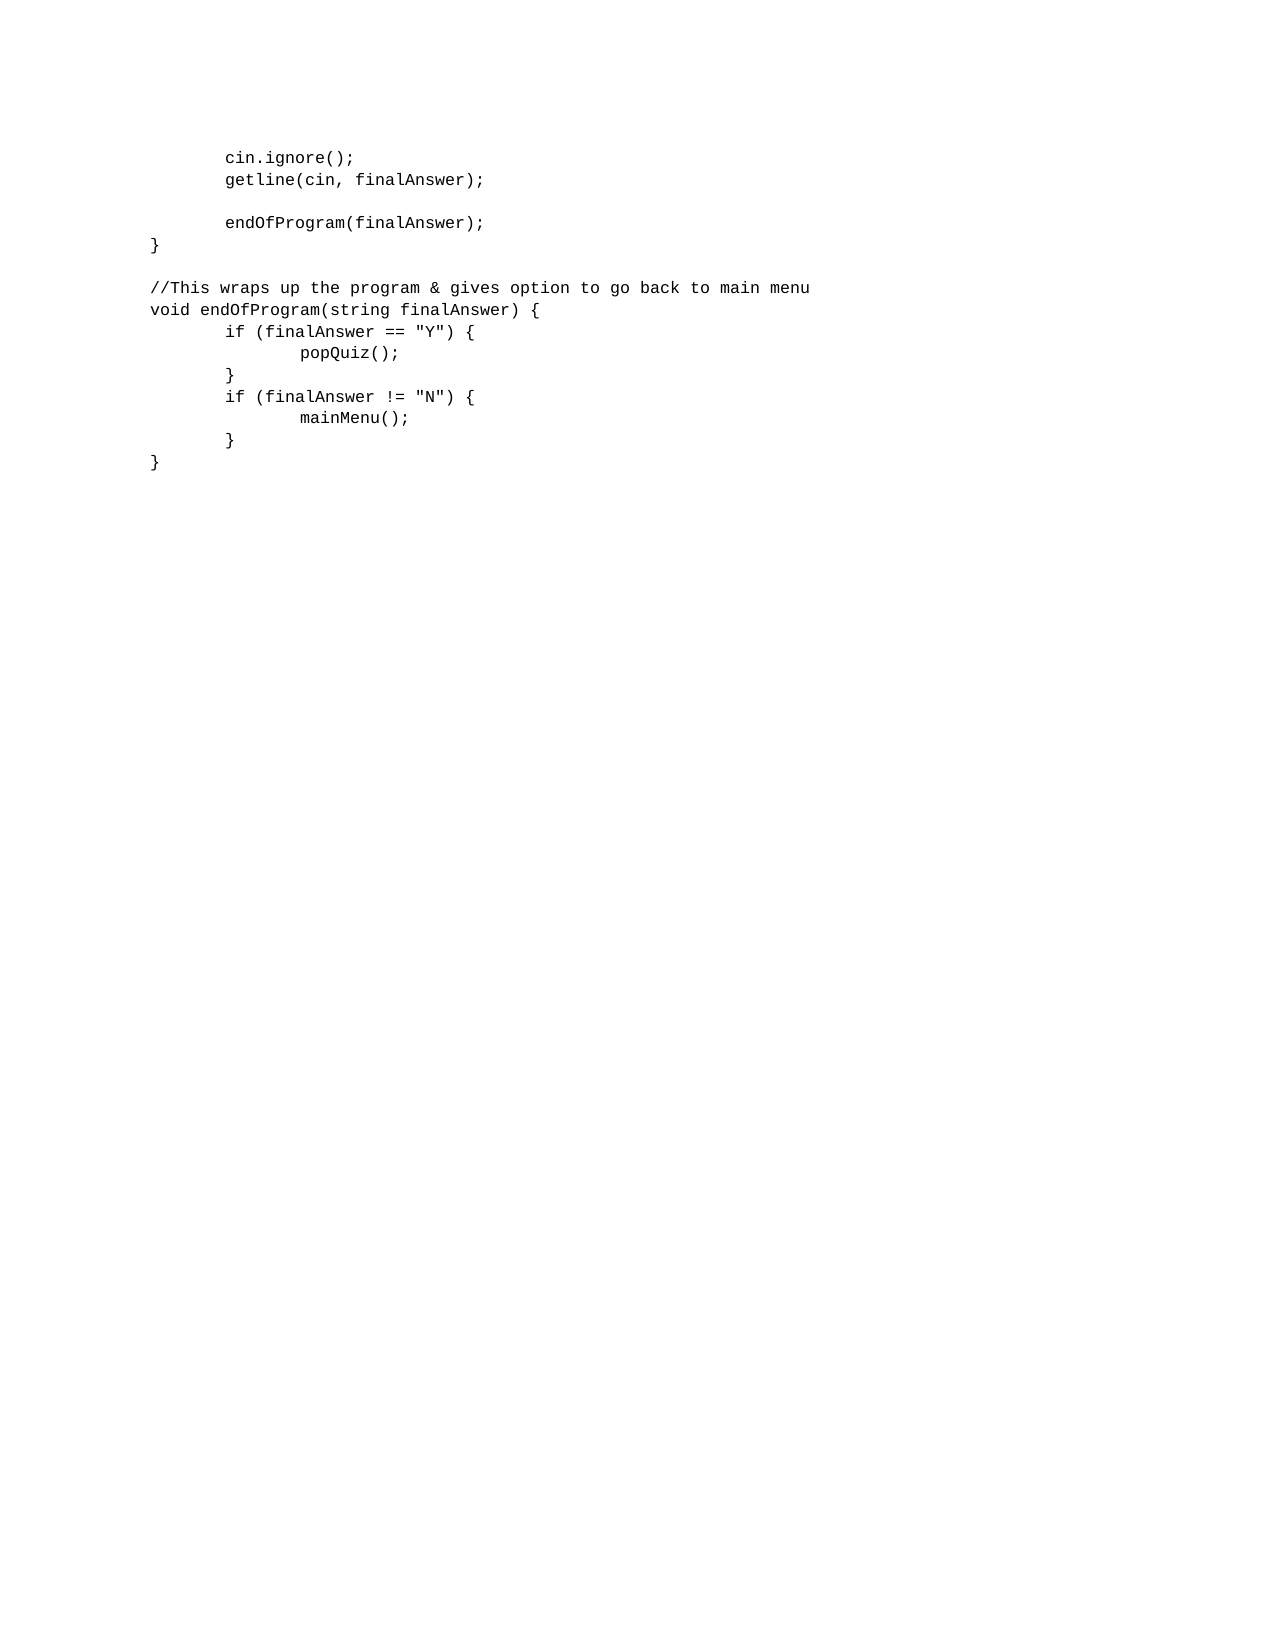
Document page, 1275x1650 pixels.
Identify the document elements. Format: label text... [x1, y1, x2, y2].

text if (finalAnswer != "N") { [150, 388, 1125, 407]
text mainMenu(); [150, 410, 1125, 429]
text popQuiz(); [150, 345, 1125, 364]
text } [150, 453, 1125, 472]
text getline(cin, finalAnswer); [150, 172, 1125, 191]
text } [150, 367, 1125, 386]
text void endOfProgram(string finalAnswer) { [150, 302, 1125, 321]
text //This wraps up the program & gives option to go back to main menu [150, 280, 1125, 299]
text endOfProgram(finalAnswer); [150, 215, 1125, 234]
text cin.ignore(); [150, 150, 1125, 169]
text if (finalAnswer == "Y") { [150, 323, 1125, 342]
text } [150, 237, 1125, 256]
text } [150, 432, 1125, 451]
